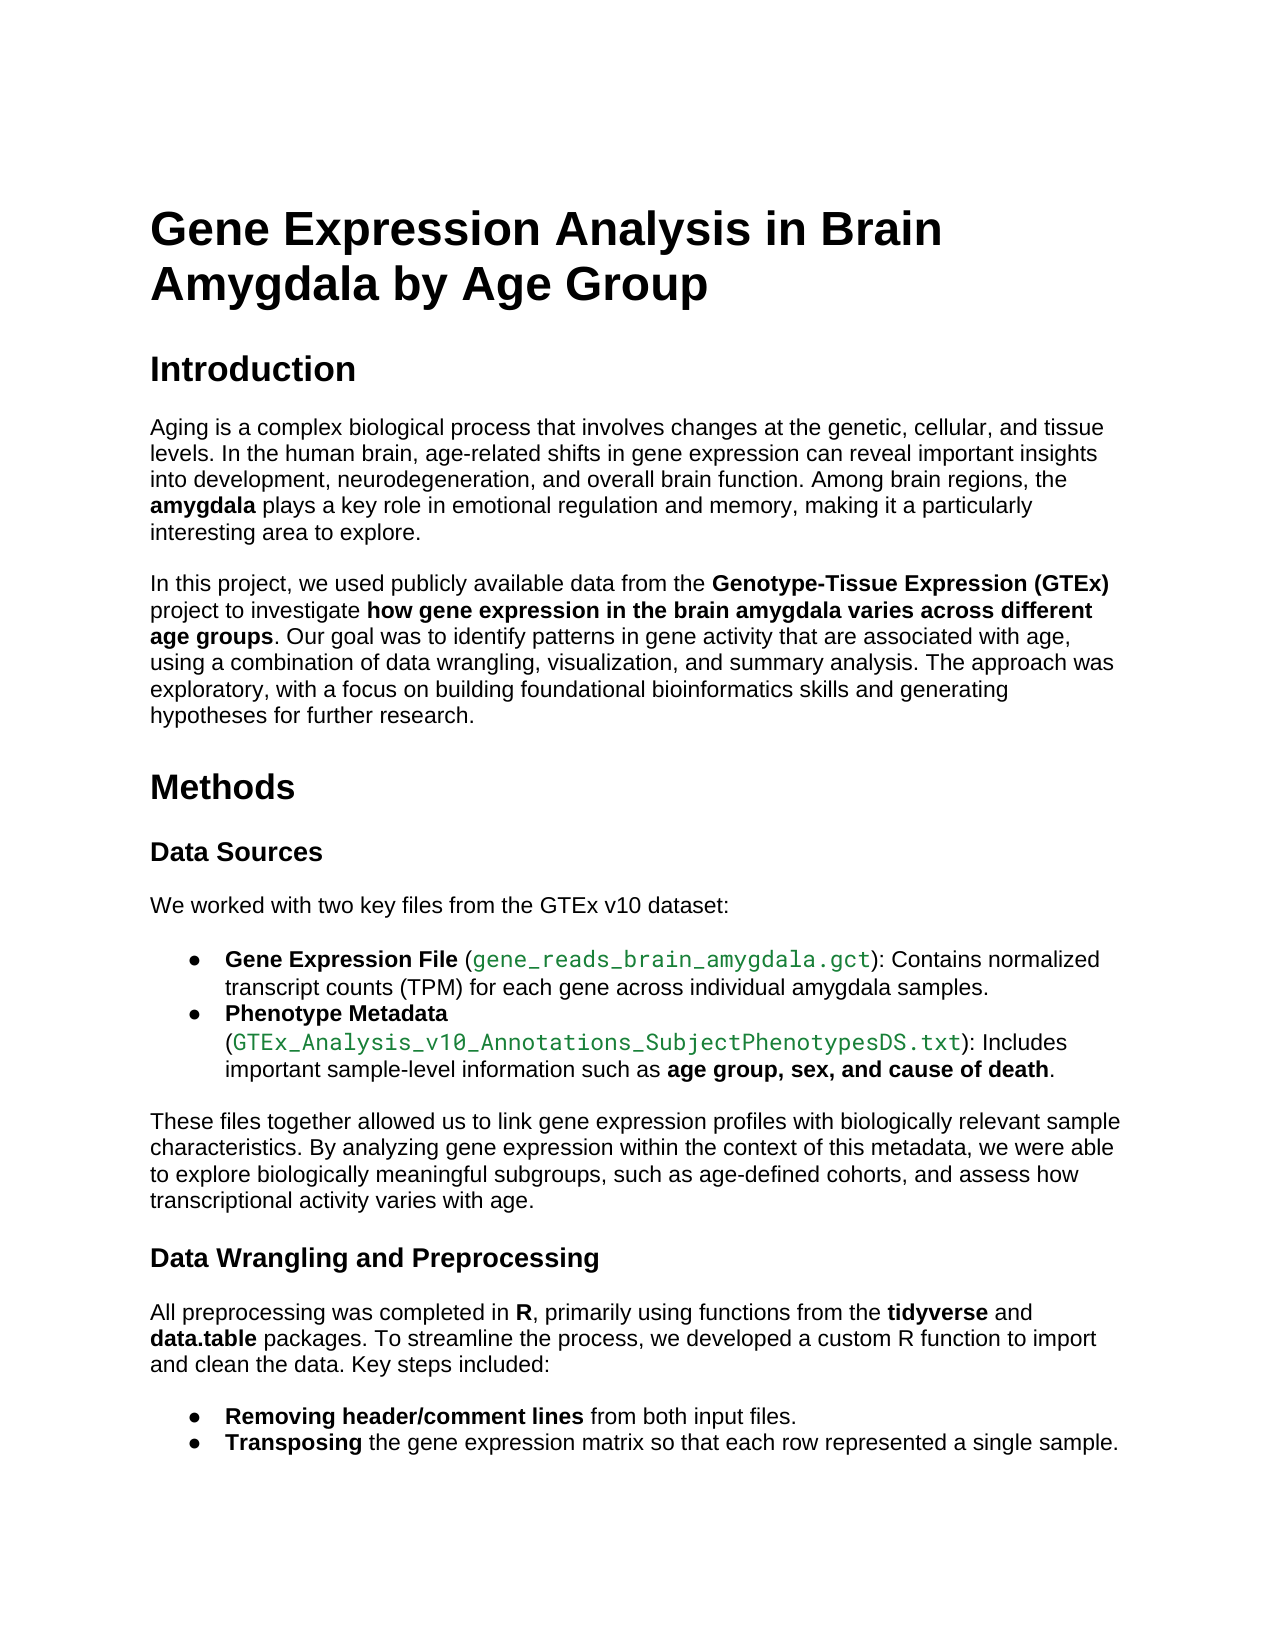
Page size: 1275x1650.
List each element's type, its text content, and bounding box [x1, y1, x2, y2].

text Aging is a complex biological process that involves changes at the genetic, cellular, and tissue levels. In the human brain, age-related shifts in gene expression can reveal important insights into development, neurodegeneration, and overall brain function. Among brain regions, the amygdala plays a key role in emotional regulation and memory, making it a particularly interesting area to explore. [150, 413, 1125, 545]
text All preprocessing was completed in R, primarily using functions from the tidyverse and data.table packages. To streamline the process, we developed a custom R function to import and clean the data. Key steps included: [150, 1299, 1125, 1378]
text In this project, we used publicly available data from the Genotype-Tissue Expression (GTEx) project to investigate how gene expression in the brain amygdala varies across different age groups. Our goal was to identify patterns in gene activity that are associated with age, using a combination of data wrangling, visualization, and summary analysis. The approach was exploratory, with a focus on building foundational bioinformatics skills and generating hypotheses for further research. [150, 570, 1125, 728]
list Removing header/comment lines from both input files. [187, 1403, 1125, 1429]
text These files together allowed us to link gene expression profiles with biologically relevant sample characteristics. By analyzing gene expression within the context of this metadata, we were able to explore biologically meaningful subgroups, such as age-defined cohorts, and assess how transcriptional activity varies with age. [150, 1108, 1125, 1213]
list Gene Expression File (gene_reads_brain_amygdala.gct): Contains normalized transcript counts (TPM) for each gene across individual amygdala samples. [187, 943, 1125, 1000]
list Transposing the gene expression matrix so that each row represented a single sample. [187, 1429, 1125, 1455]
text We worked with two key files from the GTEx v10 dataset: [150, 892, 1125, 918]
subtitle Methods [150, 766, 1125, 807]
subtitle Gene Expression Analysis in Brain Amygdala by Age Group [150, 200, 1125, 310]
list Phenotype Metadata (GTEx_Analysis_v10_Annotations_SubjectPhenotypesDS.txt): Includes important sample-level information such as age group, sex, and cause of death. [187, 1000, 1125, 1083]
subtitle Introduction [150, 348, 1125, 388]
subtitle Data Wrangling and Preprocessing [150, 1242, 1125, 1274]
subtitle Data Sources [150, 836, 1125, 867]
